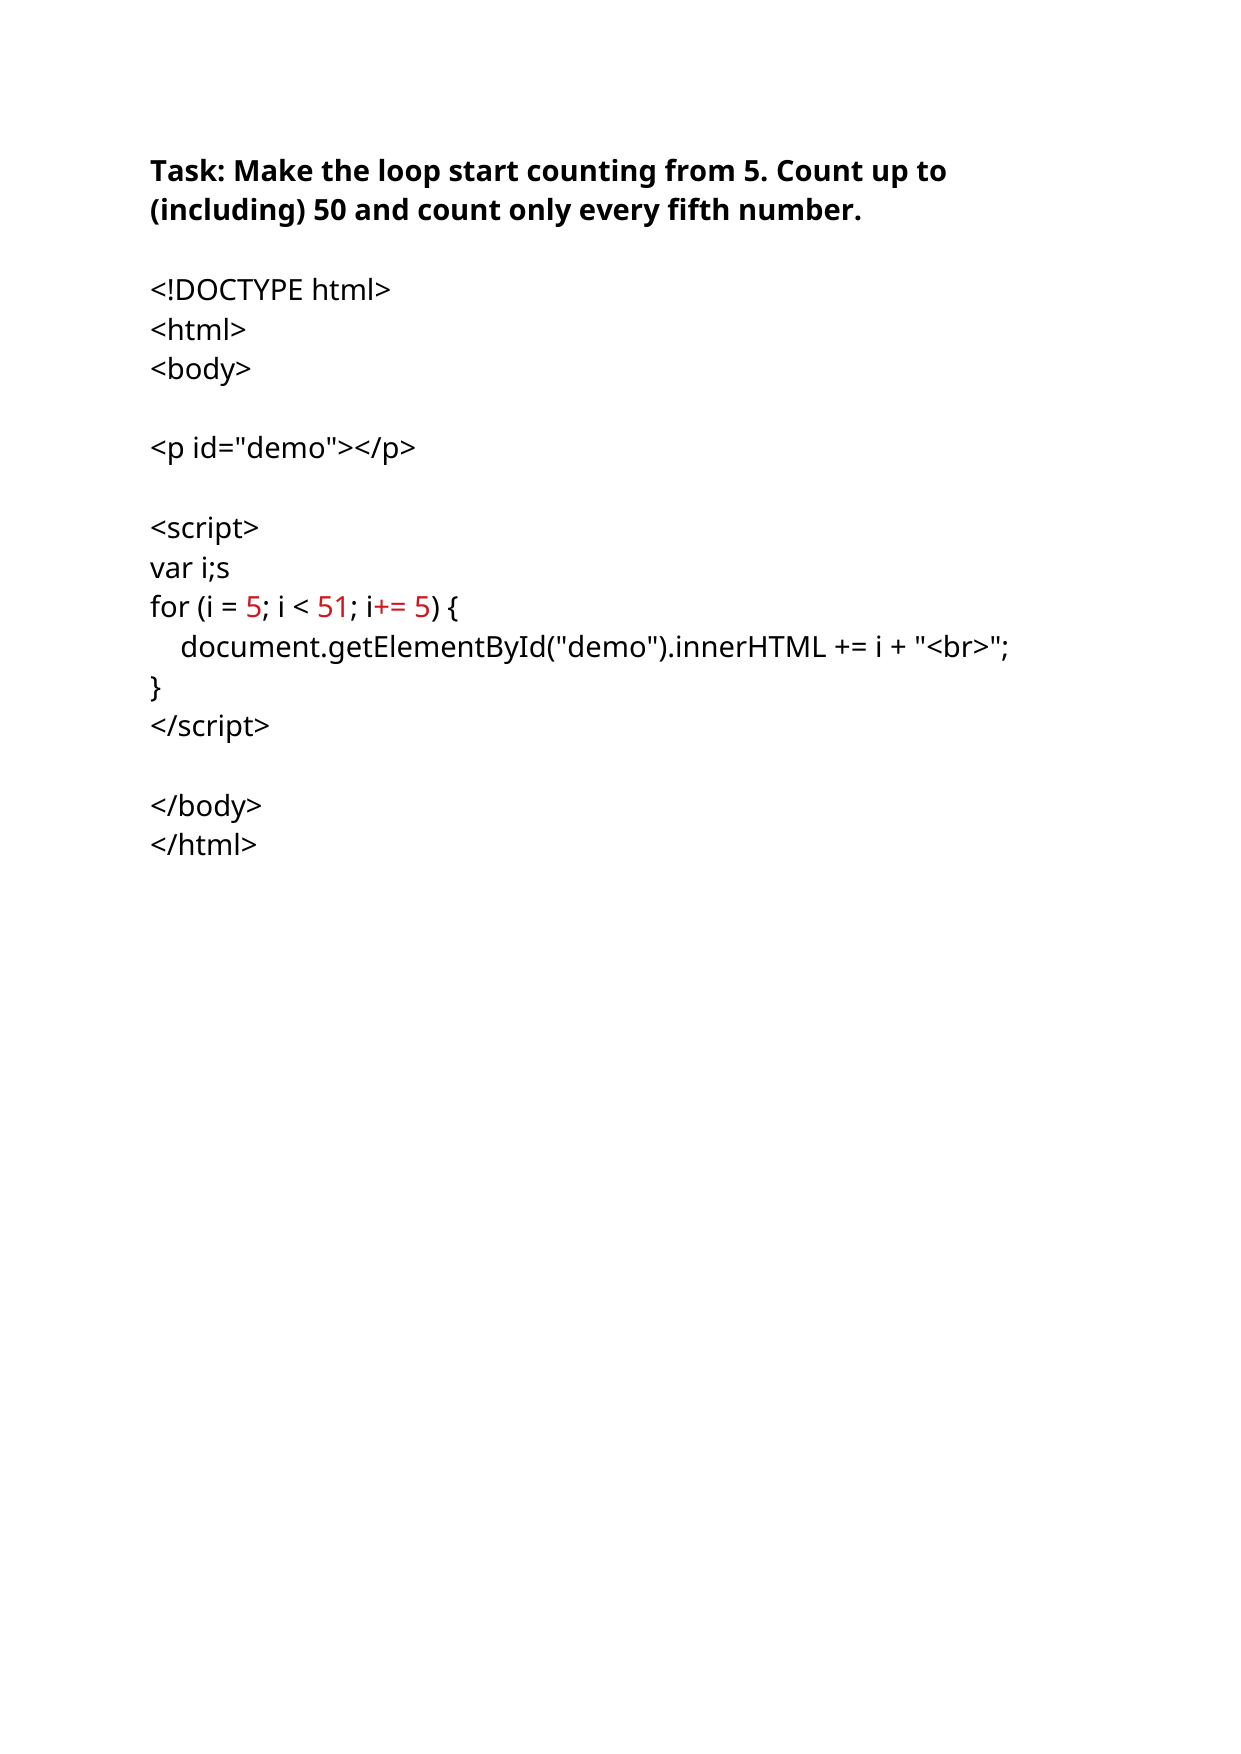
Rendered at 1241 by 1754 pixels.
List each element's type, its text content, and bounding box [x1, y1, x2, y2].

text } [150, 666, 1090, 706]
text <!DOCTYPE html> [150, 269, 1090, 309]
text document.getElementById("demo").innerHTML += i + "<br>"; [150, 626, 1090, 666]
text </html> [150, 825, 1090, 864]
text for (i = 5; i < 51; i+= 5) { [150, 587, 1090, 626]
text <html> [150, 309, 1090, 348]
text <body> [150, 348, 1090, 388]
text <script> [150, 507, 1090, 547]
text </body> [150, 785, 1090, 825]
text <p id="demo"></p> [150, 428, 1090, 467]
text Task: Make the loop start counting from 5. Count up to (including) 50 and count only every fifth number. [150, 150, 1090, 229]
text var i;s [150, 547, 1090, 587]
text </script> [150, 706, 1090, 745]
